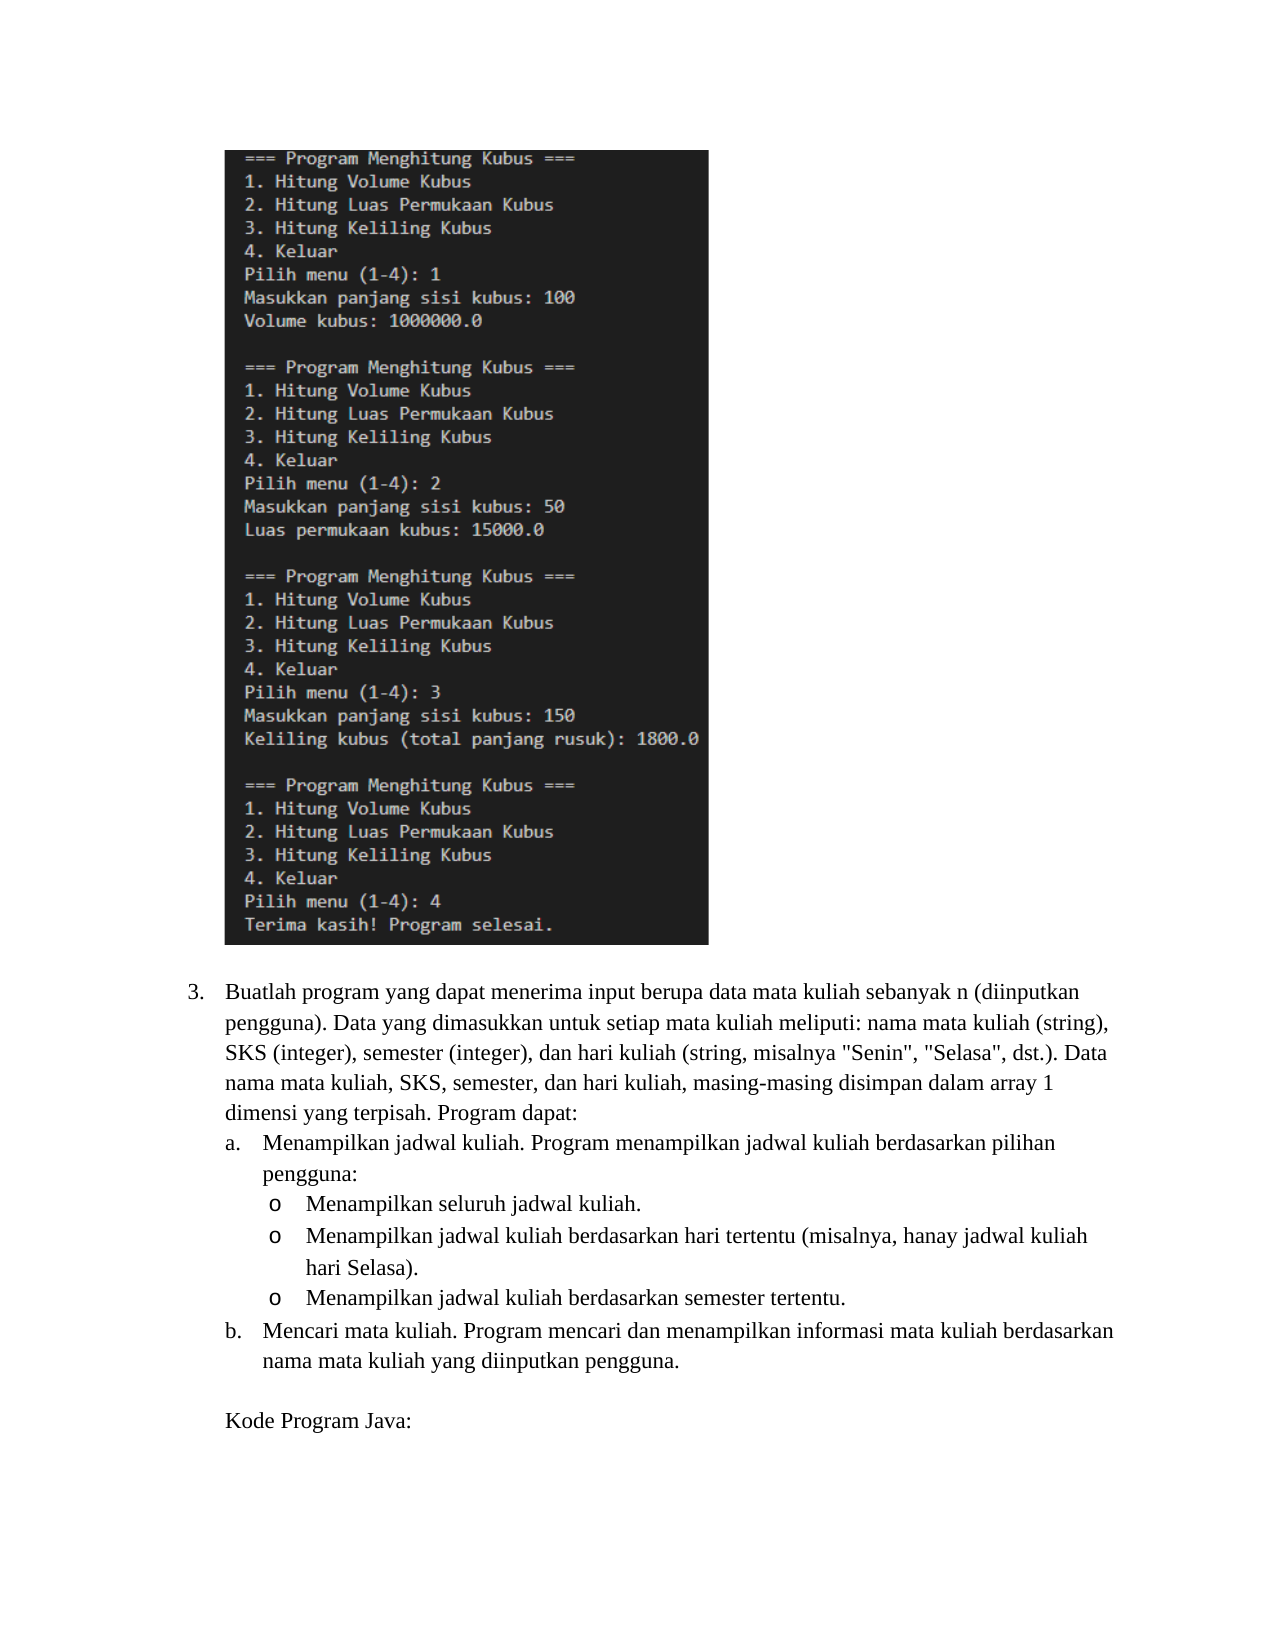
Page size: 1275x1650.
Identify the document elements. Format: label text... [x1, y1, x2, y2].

list Menampilkan jadwal kuliah berdasarkan hari tertentu (misalnya, hanay jadwal kuliah hari Selasa). [268, 1222, 1125, 1281]
list Menampilkan jadwal kuliah berdasarkan semester tertentu. [268, 1284, 1125, 1313]
list Mencari mata kuliah. Program mencari dan menampilkan informasi mata kuliah berdasarkan nama mata kuliah yang diinputkan pengguna. [225, 1317, 1125, 1373]
list Menampilkan jadwal kuliah. Program menampilkan jadwal kuliah berdasarkan pilihan pengguna: [225, 1129, 1125, 1186]
list Menampilkan seluruh jadwal kuliah. [268, 1190, 1125, 1218]
picture [224, 150, 709, 945]
list Kode Program Java: [225, 1407, 1125, 1434]
list Buatlah program yang dapat menerima input berupa data mata kuliah sebanyak n (diinputkan pengguna). Data yang dimasukkan untuk setiap mata kuliah meliputi: nama mata kuliah (string), SKS (integer), semester (integer), dan hari kuliah (string, misalnya "Senin", "Selasa", dst.). Data nama mata kuliah, SKS, semester, dan hari kuliah, masing-masing disimpan dalam array 1 dimensi yang terpisah. Program dapat: [187, 978, 1125, 1126]
